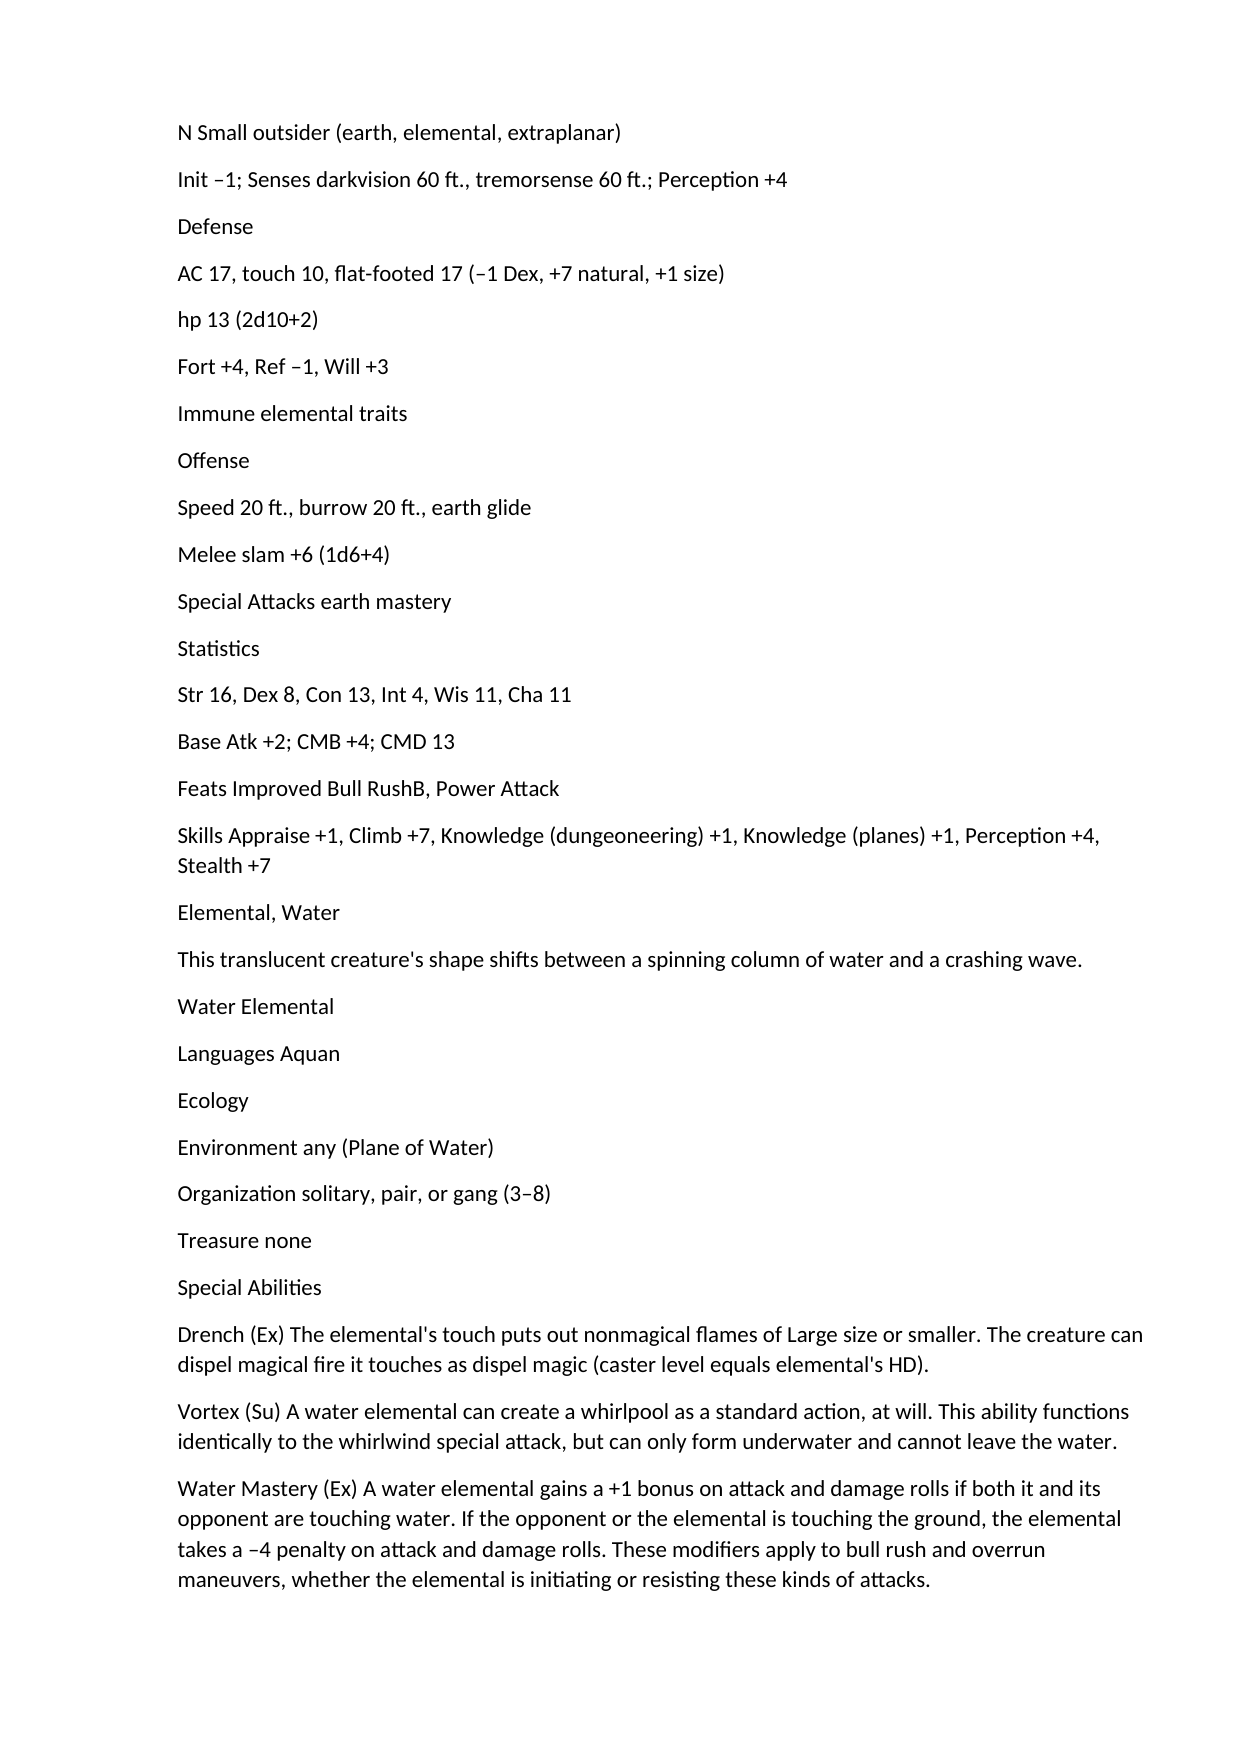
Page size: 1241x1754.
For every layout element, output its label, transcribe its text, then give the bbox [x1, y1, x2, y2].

text Water Elemental [177, 992, 1152, 1020]
text Str 16, Dex 8, Con 13, Int 4, Wis 11, Cha 11 [177, 681, 1152, 709]
text N Small outsider (earth, elemental, extraplanar) [177, 118, 1152, 146]
text Environment any (Plane of Water) [177, 1133, 1152, 1161]
text Vortex (Su) A water elemental can create a whirlpool as a standard action, at will. This ability functions identically to the whirlwind special attack, but can only form underwater and cannot leave the water. [177, 1397, 1152, 1456]
text Languages Aquan [177, 1039, 1152, 1067]
text Immune elemental traits [177, 399, 1152, 427]
text Offense [177, 446, 1152, 474]
text Skills Appraise +1, Climb +7, Knowledge (dungeoneering) +1, Knowledge (planes) +1, Perception +4, Stealth +7 [177, 821, 1152, 879]
text Water Mastery (Ex) A water elemental gains a +1 bonus on attack and damage rolls if both it and its opponent are touching water. If the opponent or the elemental is touching the ground, the elemental takes a –4 penalty on attack and damage rolls. These modifiers apply to bull rush and overrun maneuvers, whether the elemental is initiating or resisting these kinds of attacks. [177, 1474, 1152, 1593]
text Fort +4, Ref –1, Will +3 [177, 352, 1152, 381]
text Special Abilities [177, 1273, 1152, 1301]
text Treasure none [177, 1226, 1152, 1254]
text hp 13 (2d10+2) [177, 306, 1152, 334]
text Speed 20 ft., burrow 20 ft., earth glide [177, 493, 1152, 521]
text Special Attacks earth mastery [177, 587, 1152, 615]
text Ecology [177, 1086, 1152, 1114]
text Elemental, Water [177, 898, 1152, 926]
text Init –1; Senses darkvision 60 ft., tremorsense 60 ft.; Perception +4 [177, 165, 1152, 193]
text Statistics [177, 634, 1152, 662]
text This translucent creature's shape shifts between a spinning column of water and a crashing wave. [177, 945, 1152, 973]
text Melee slam +6 (1d6+4) [177, 540, 1152, 568]
text Feats Improved Bull RushB, Power Attack [177, 774, 1152, 802]
text Defense [177, 212, 1152, 240]
text Base Atk +2; CMB +4; CMD 13 [177, 727, 1152, 756]
text Organization solitary, pair, or gang (3–8) [177, 1179, 1152, 1208]
text AC 17, touch 10, flat-footed 17 (–1 Dex, +7 natural, +1 size) [177, 259, 1152, 287]
text Drench (Ex) The elemental's touch puts out nonmagical flames of Large size or smaller. The creature can dispel magical fire it touches as dispel magic (caster level equals elemental's HD). [177, 1320, 1152, 1378]
